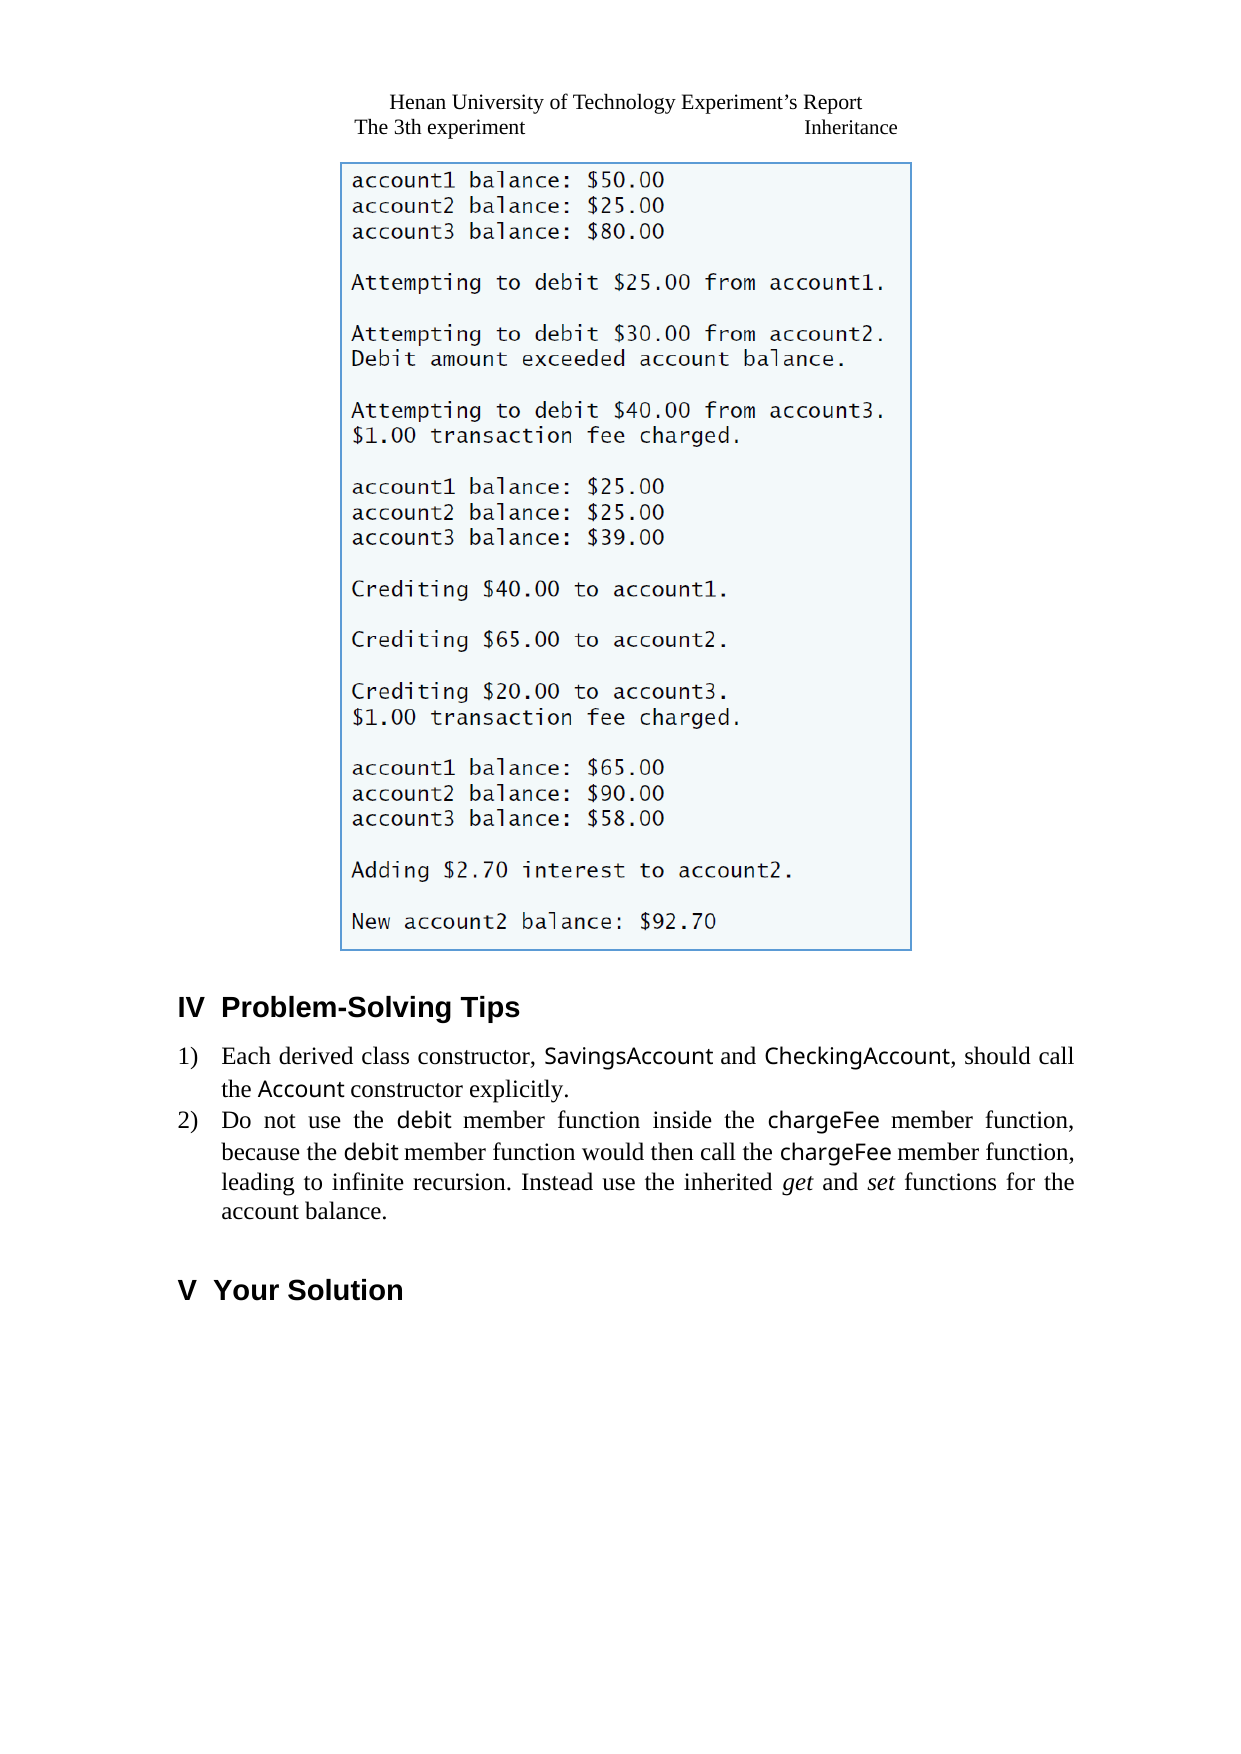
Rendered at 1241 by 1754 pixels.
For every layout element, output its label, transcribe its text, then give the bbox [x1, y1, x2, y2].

list Do not use the debit member function inside the chargeFee member function, because the debit member function would then call the chargeFee member function, leading to infinite recursion. Instead use the inherited get and set functions for the account balance. [177, 1104, 1075, 1224]
list Each derived class constructor, SavingsAccount and CheckingAccount, should call the Account constructor explicitly. [177, 1039, 1075, 1104]
picture [342, 164, 910, 949]
text V Your Solution [177, 1257, 1075, 1322]
text IV Problem-Solving Tips [177, 974, 1075, 1039]
